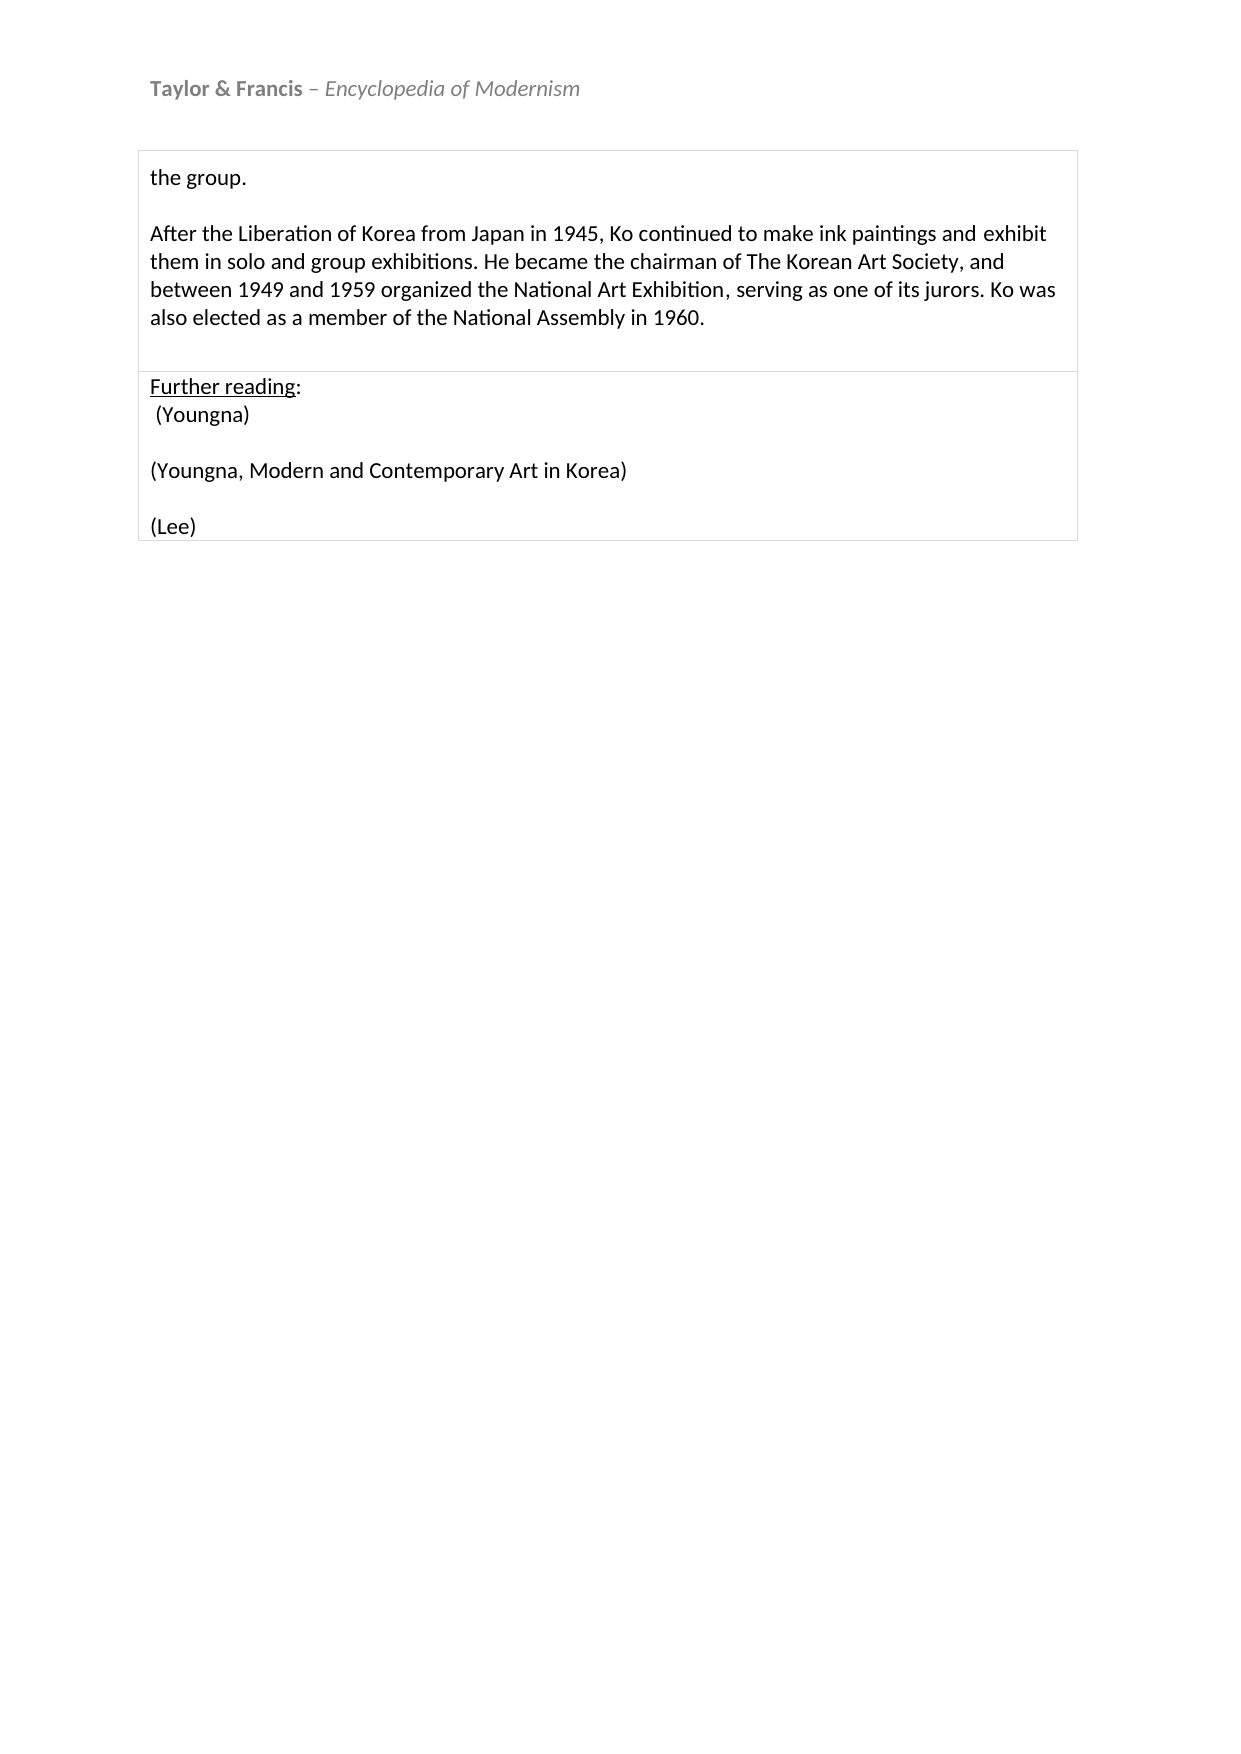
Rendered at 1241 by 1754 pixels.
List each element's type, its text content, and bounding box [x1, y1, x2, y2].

table_cell Further reading: [139, 372, 1077, 540]
